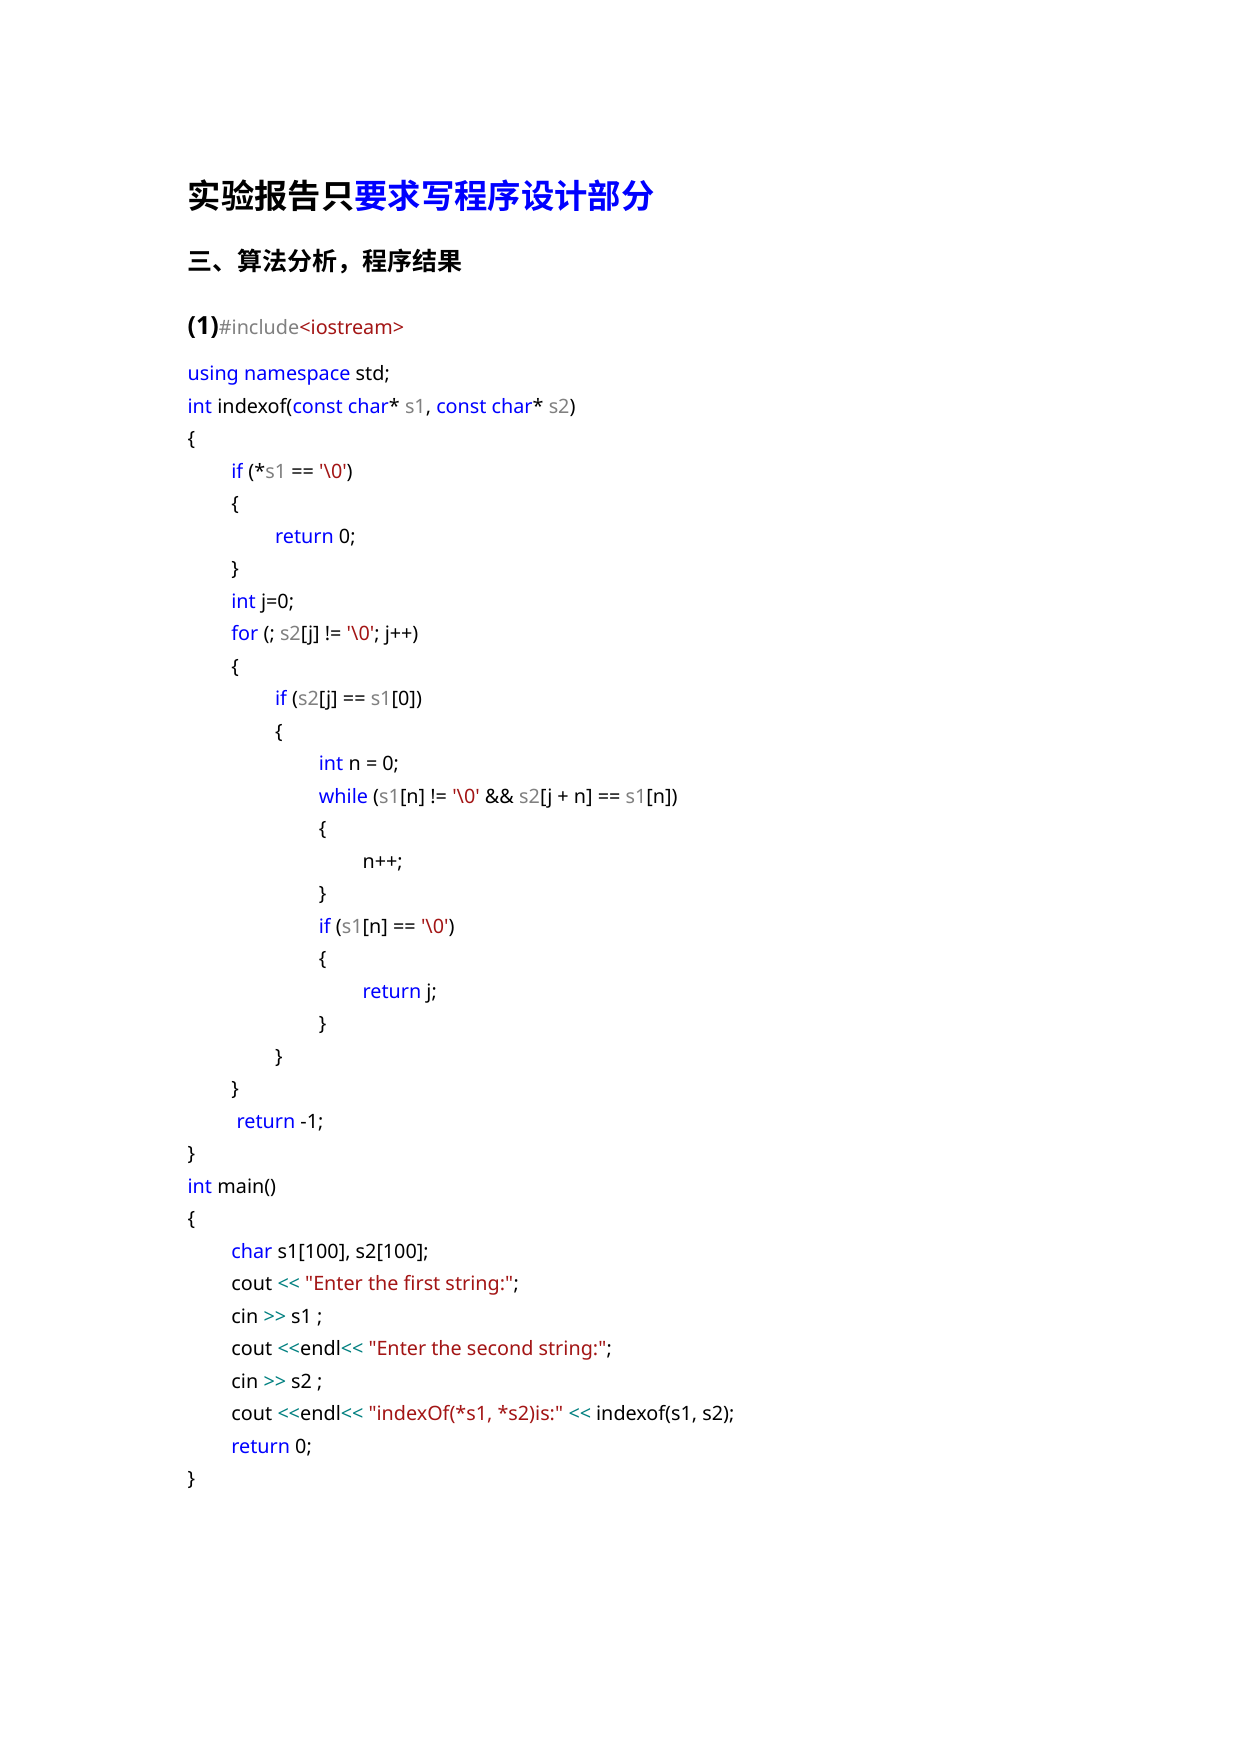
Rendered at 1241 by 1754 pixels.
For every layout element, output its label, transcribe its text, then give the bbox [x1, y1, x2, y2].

text 实验报告只要求写程序设计部分 [187, 162, 1053, 227]
text n++; [187, 844, 1053, 877]
text return j; [187, 974, 1053, 1007]
text if (s2[j] == s1[0]) [187, 682, 1053, 714]
text } [187, 552, 1053, 584]
text using namespace std; [187, 357, 1053, 389]
text { [187, 1202, 1053, 1234]
text { [187, 812, 1053, 844]
text (1)#include<iostream> [187, 292, 1053, 357]
text char s1[100], s2[100]; [187, 1234, 1053, 1267]
text { [187, 422, 1053, 454]
text return -1; [187, 1104, 1053, 1137]
text cout << "Enter the first string:"; [187, 1267, 1053, 1299]
text int j=0; [187, 584, 1053, 617]
text while (s1[n] != '\0' && s2[j + n] == s1[n]) [187, 779, 1053, 812]
text cin >> s2 ; [187, 1364, 1053, 1397]
text int n = 0; [187, 747, 1053, 779]
text return 0; [187, 519, 1053, 552]
text cout <<endl<< "Enter the second string:"; [187, 1332, 1053, 1364]
text { [187, 714, 1053, 747]
text 三、算法分析，程序结果 [187, 227, 1053, 292]
text } [187, 1137, 1053, 1169]
text return 0; [187, 1429, 1053, 1462]
text { [187, 649, 1053, 682]
text } [187, 877, 1053, 909]
text int main() [187, 1169, 1053, 1202]
text for (; s2[j] != '\0'; j++) [187, 617, 1053, 649]
text } [187, 1039, 1053, 1072]
text int indexof(const char* s1, const char* s2) [187, 389, 1053, 422]
text cin >> s1 ; [187, 1299, 1053, 1332]
text } [187, 1072, 1053, 1104]
text } [187, 1462, 1053, 1494]
text if (*s1 == '\0') [187, 454, 1053, 487]
text } [187, 1007, 1053, 1039]
text if (s1[n] == '\0') [187, 909, 1053, 942]
text cout <<endl<< "indexOf(*s1, *s2)is:" << indexof(s1, s2); [187, 1397, 1053, 1429]
text { [187, 942, 1053, 974]
text { [187, 487, 1053, 519]
